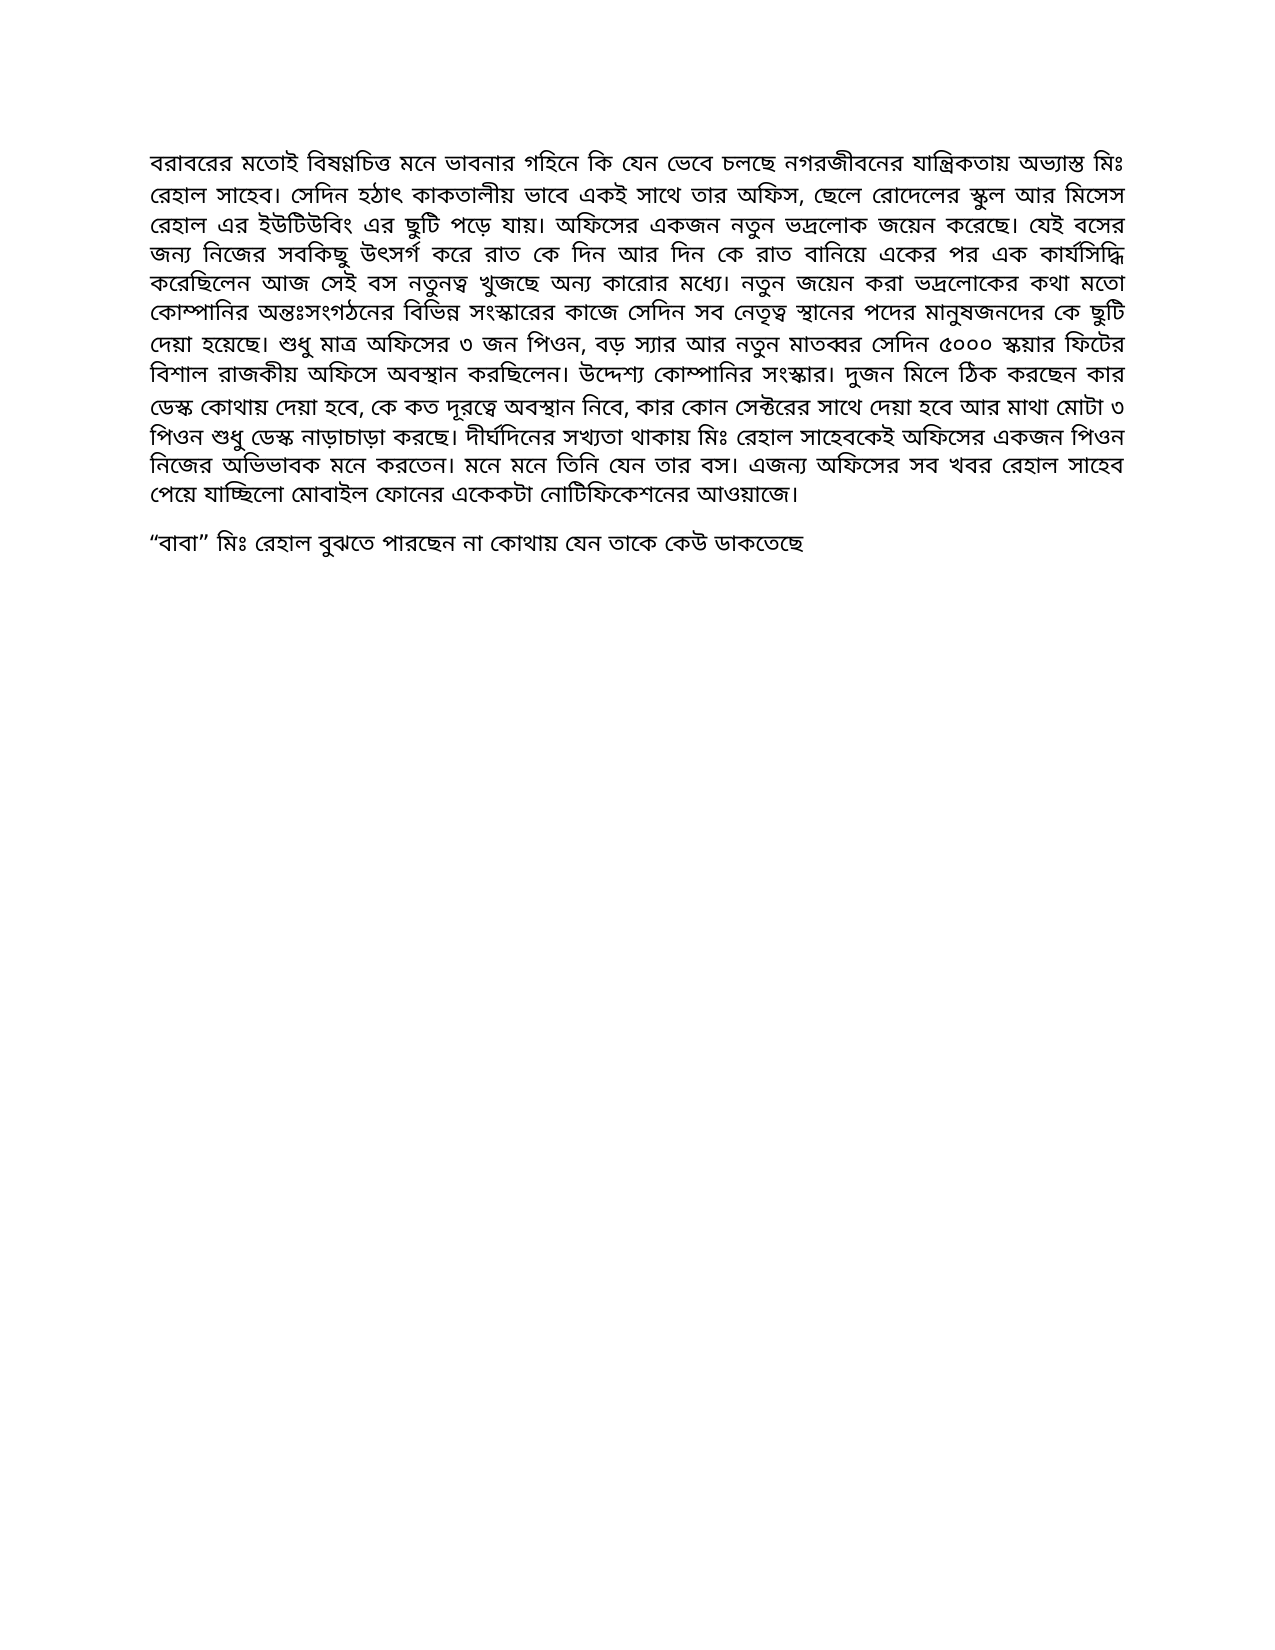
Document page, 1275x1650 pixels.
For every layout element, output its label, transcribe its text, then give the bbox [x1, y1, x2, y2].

text বরাবরের মতোই বিষণ্ণচিত্ত মনে ভাবনার গহিনে কি যেন ভেবে চলছে নগরজীবনের যান্ত্রিকতায় অভ্যাস্ত মিঃ রেহাল সাহেব। সেদিন হঠাৎ কাকতালীয় ভাবে একই সাথে তার অফিস, ছেলে রোদেলের স্কুল আর মিসেস রেহাল এর ইউটিউবিং এর ছুটি পড়ে যায়। অফিসের একজন নতুন ভদ্রলোক জয়েন করেছে। যেই বসের জন্য নিজের সবকিছু উৎসর্গ করে রাত কে দিন আর দিন কে রাত বানিয়ে একের পর এক কার্যসিদ্ধি করেছিলেন আজ সেই বস নতুনত্ব খুজছে অন্য কারোর মধ্যে। নতুন জয়েন করা ভদ্রলোকের কথা মতো কোম্পানির অন্তঃসংগঠনের বিভিন্ন সংস্কারের কাজে সেদিন সব নেতৃত্ব স্থানের পদের মানুষজনদের কে ছুটি দেয়া হয়েছে। শুধু মাত্র অফিসের ৩ জন পিওন, বড় স্যার আর নতুন মাতব্বর সেদিন ৫০০০ স্কয়ার ফিটের বিশাল রাজকীয় অফিসে অবস্থান করছিলেন। উদ্দেশ্য কোম্পানির সংস্কার। দুজন মিলে ঠিক করছেন কার ডেস্ক কোথায় দেয়া হবে, কে কত দূরত্বে অবস্থান নিবে, কার কোন সেক্টরের সাথে দেয়া হবে আর মাথা মোটা ৩ পিওন শুধু ডেস্ক নাড়াচাড়া করছে। দীর্ঘদিনের সখ্যতা থাকায় মিঃ রেহাল সাহেবকেই অফিসের একজন পিওন নিজের অভিভাবক মনে করতেন। মনে মনে তিনি যেন তার বস। এজন্য অফিসের সব খবর রেহাল সাহেব পেয়ে যাচ্ছিলো মোবাইল ফোনের একেকটা নোটিফিকেশনের আওয়াজে। [150, 150, 1125, 508]
text “বাবা” মিঃ রেহাল বুঝতে পারছেন না কোথায় যেন তাকে কেউ ডাকতেছে [150, 527, 1125, 558]
